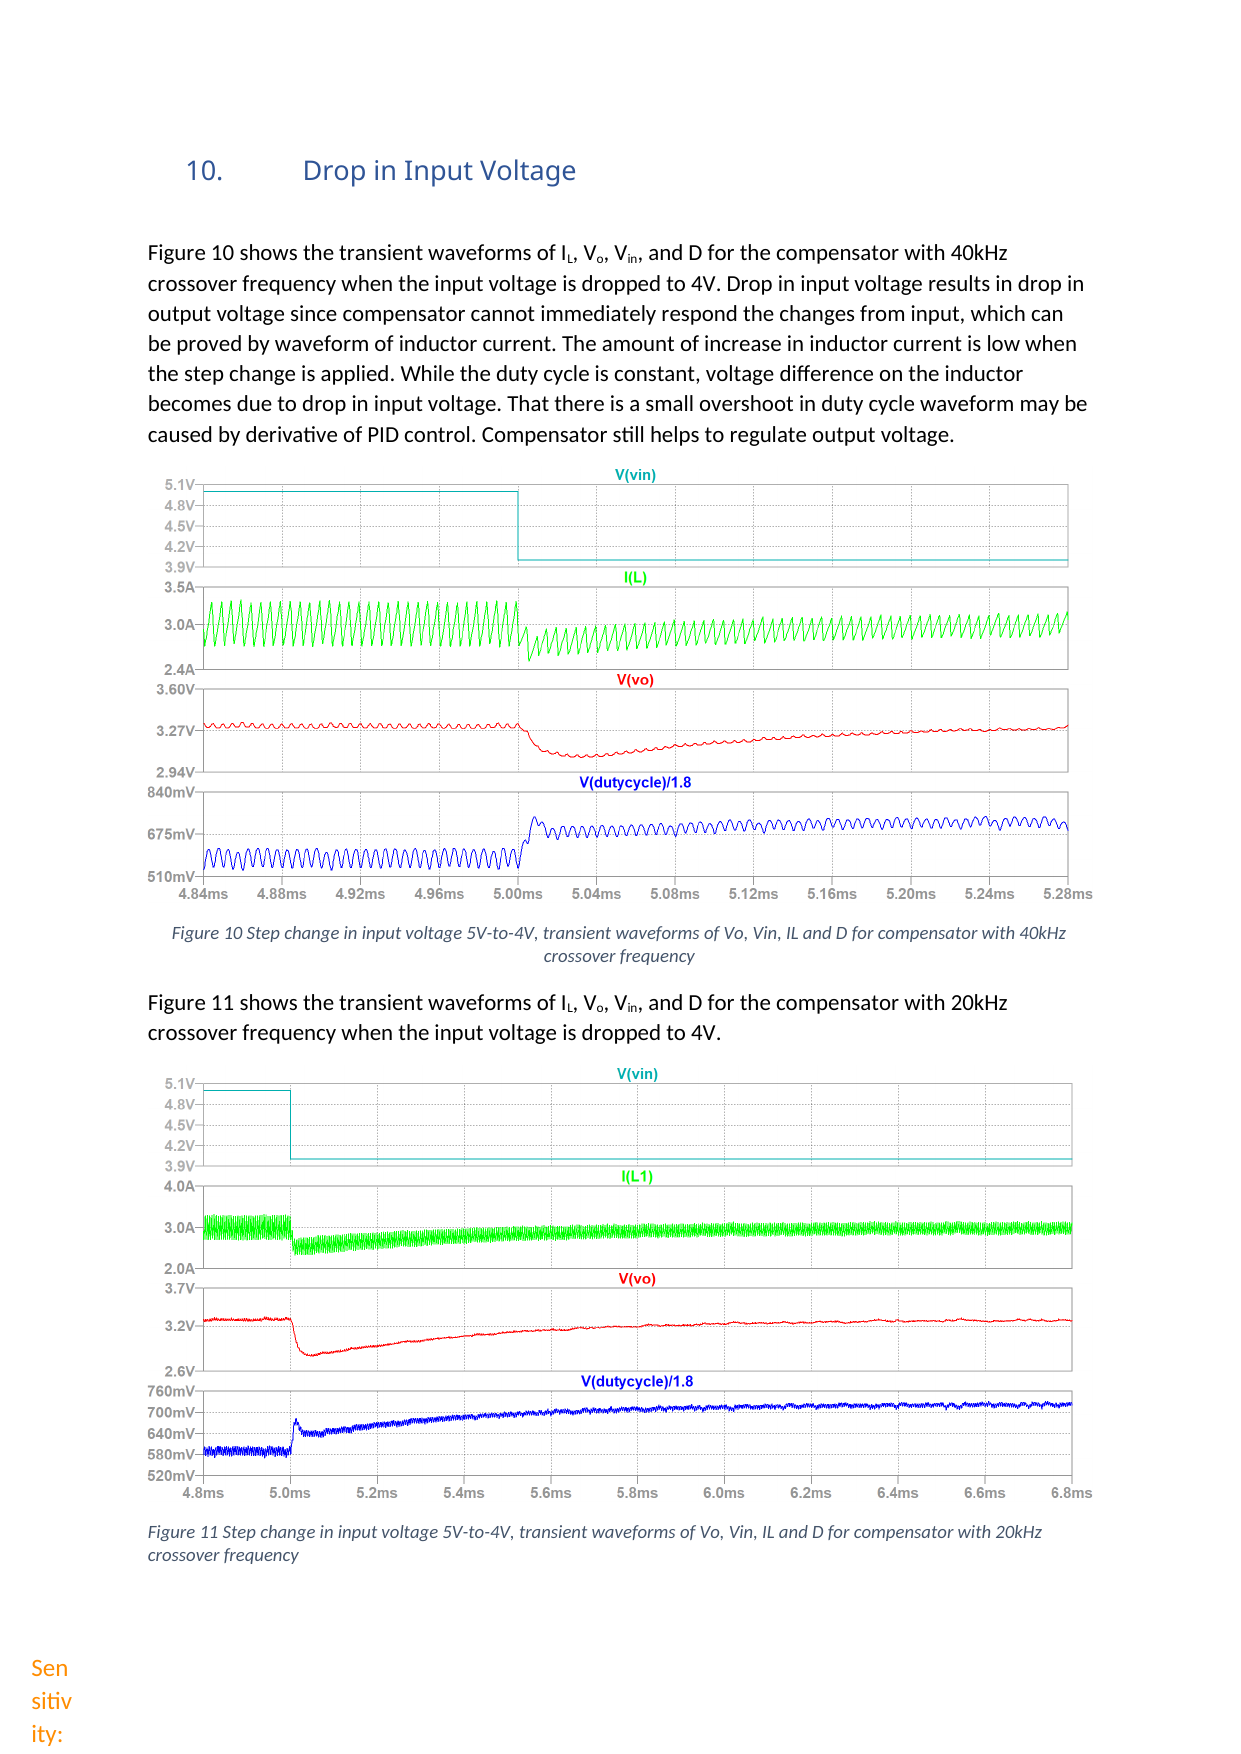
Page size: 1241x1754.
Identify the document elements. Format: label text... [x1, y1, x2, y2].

picture [147, 1065, 1093, 1502]
text Figure 11 shows the transient waveforms of IL, Vo, Vin, and D for the compensator with 20kHz crossover frequency when the input voltage is dropped to 4V. [148, 988, 1093, 1046]
picture [147, 466, 1093, 903]
subtitle Drop in Input Voltage [185, 152, 1093, 189]
text Figure 10 shows the transient waveforms of IL, Vo, Vin, and D for the compensator with 40kHz crossover frequency when the input voltage is dropped to 4V. Drop in input voltage results in drop in output voltage since compensator cannot immediately respond the changes from input, which can be proved by waveform of inductor current. The amount of increase in inductor current is low when the step change is applied. While the duty cycle is constant, voltage difference on the inductor becomes due to drop in input voltage. That there is a small overshoot in duty cycle waveform may be caused by derivative of PID control. Compensator still helps to regulate output voltage. [148, 238, 1093, 448]
